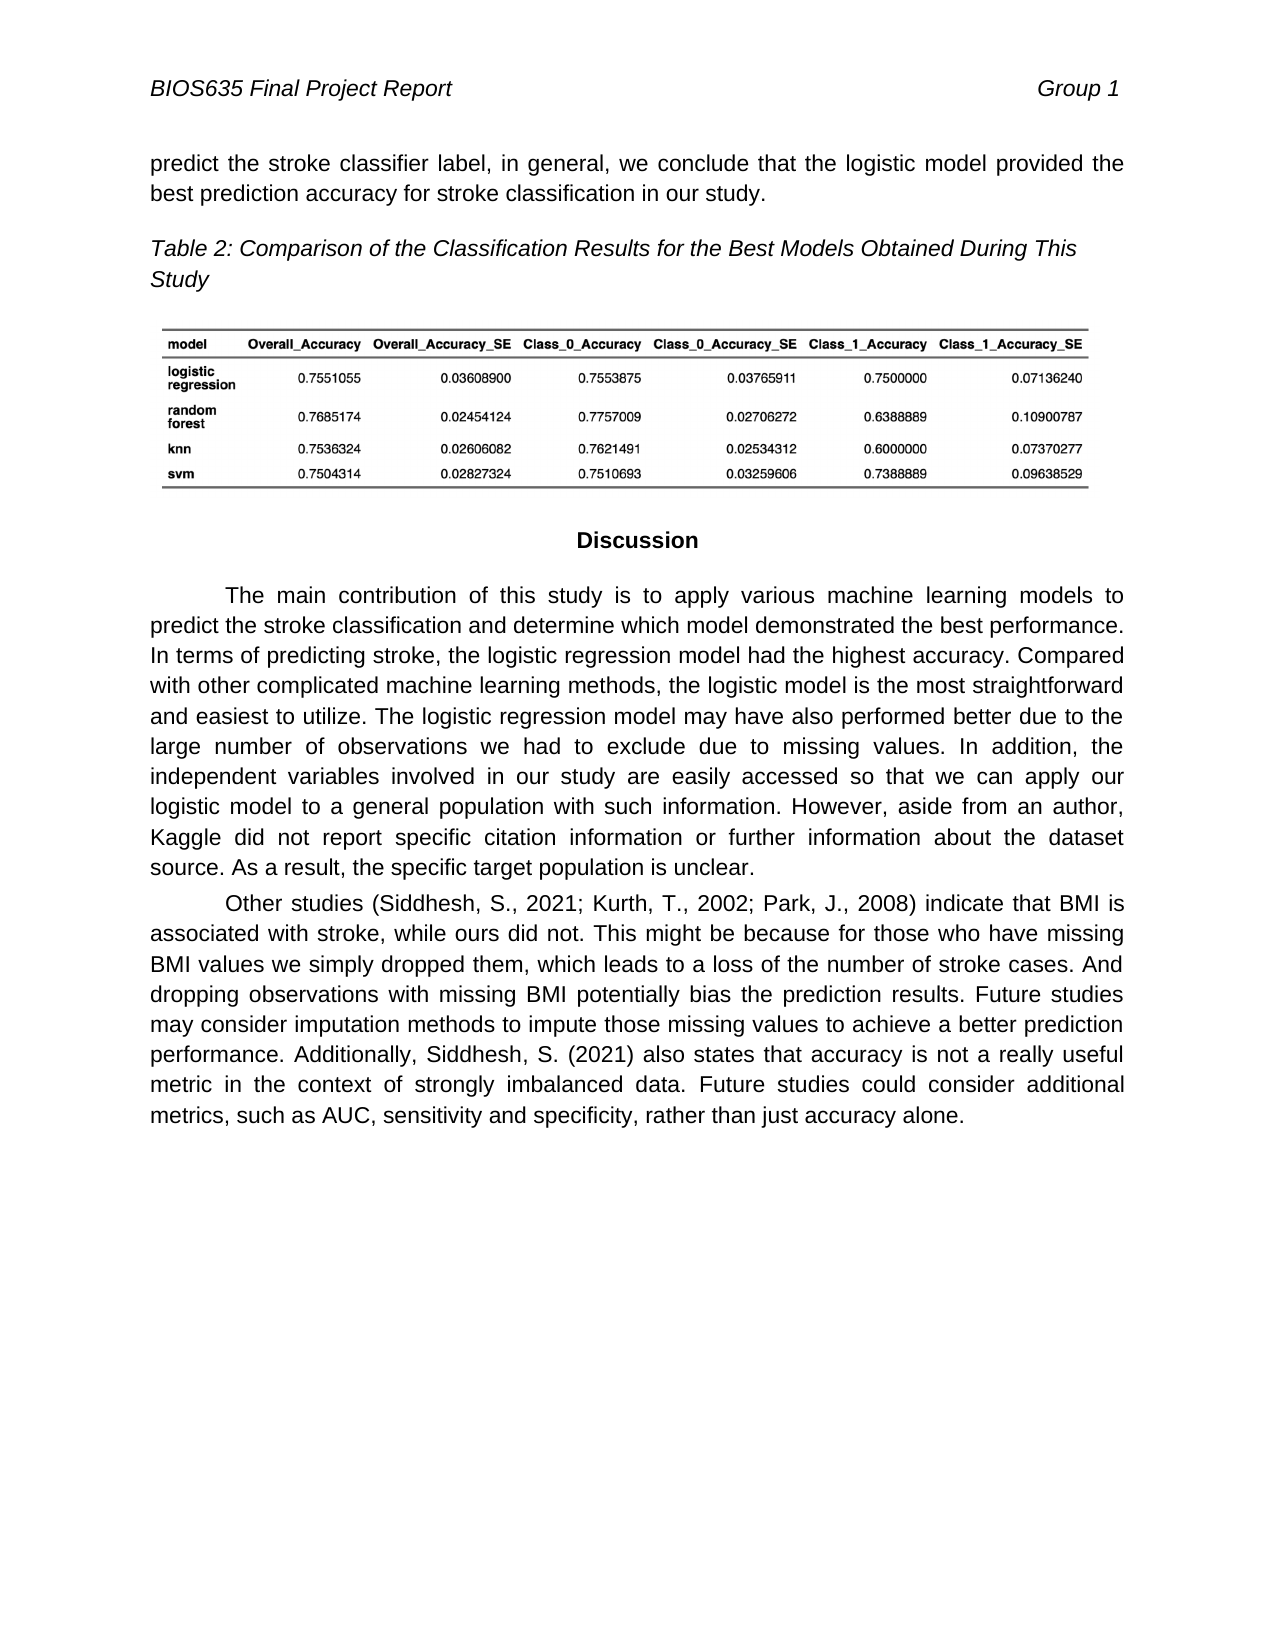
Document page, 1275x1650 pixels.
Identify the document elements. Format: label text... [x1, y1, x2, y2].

text The main contribution of this study is to apply various machine learning models to predict the stroke classification and determine which model demonstrated the best performance. In terms of predicting stroke, the logistic regression model had the highest accuracy. Compared with other complicated machine learning methods, the logistic model is the most straightforward and easiest to utilize. The logistic regression model may have also performed better due to the large number of observations we had to exclude due to missing values. In addition, the independent variables involved in our study are easily accessed so that we can apply our logistic model to a general population with such information. However, aside from an author, Kaggle did not report specific citation information or further information about the dataset source. As a result, the specific target population is unclear. [150, 582, 1125, 880]
text Other studies (Siddhesh, S., 2021; Kurth, T., 2002; Park, J., 2008) indicate that BMI is associated with stroke, while ours did not. This might be because for those who have missing BMI values we simply dropped them, which leads to a loss of the number of stroke cases. And dropping observations with missing BMI potentially bias the prediction results. Future studies may consider imputation methods to impute those missing values to achieve a better prediction performance. Additionally, Siddhesh, S. (2021) also states that accuracy is not a really useful metric in the context of strongly imbalanced data. Future studies could consider additional metrics, such as AUC, sensitivity and specificity, rather than just accuracy alone. [150, 890, 1125, 1128]
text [150, 150, 1125, 207]
text Table 2: Comparison of the Classification Results for the Best Models Obtained During This Study [150, 235, 1125, 292]
text Discussion [150, 527, 1125, 553]
picture [150, 320, 1101, 498]
